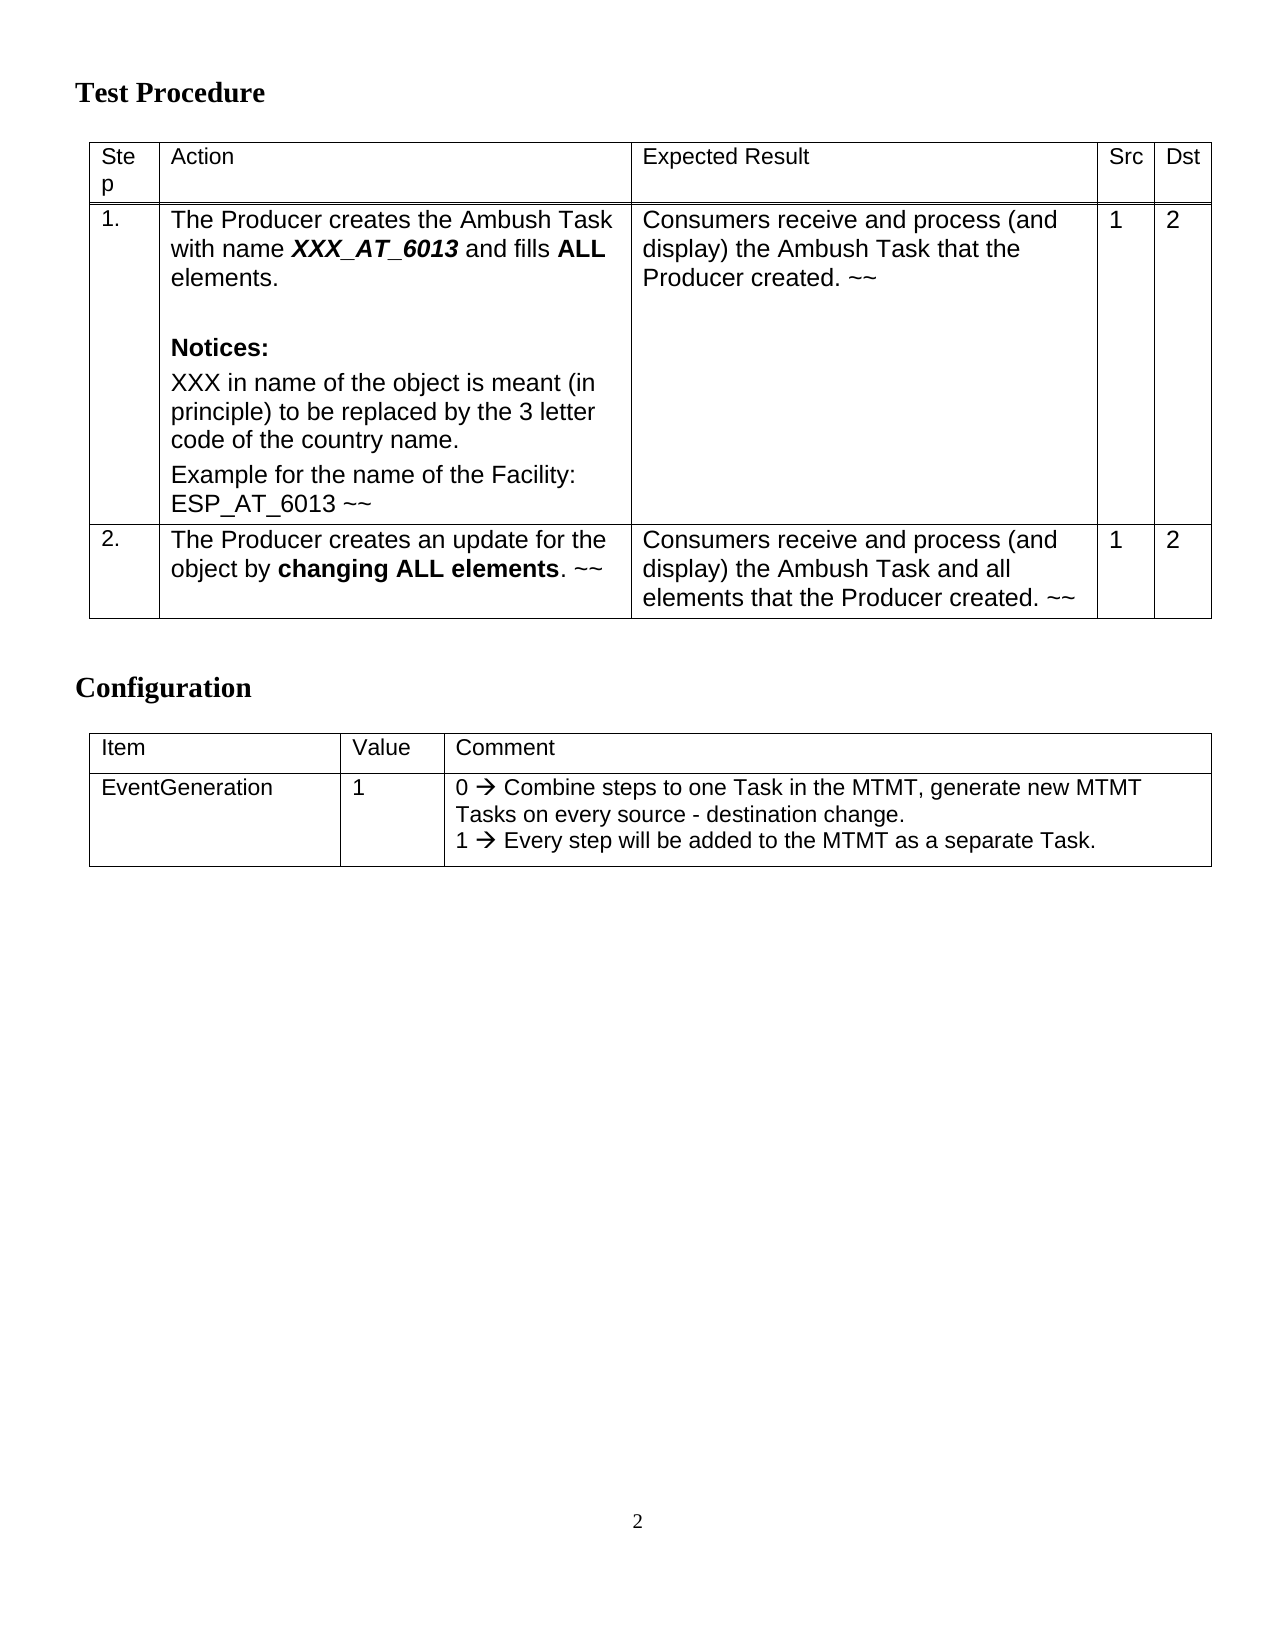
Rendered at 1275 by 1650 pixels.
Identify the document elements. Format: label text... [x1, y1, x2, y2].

table_header Step [90, 143, 159, 202]
table_cell Consumers receive and process (and display) the Ambush Task that the Producer created. ~~ [632, 205, 1097, 524]
table_header Expected Result [632, 143, 1097, 202]
table_cell 2 [1155, 525, 1211, 617]
table_cell The Producer creates an update for the object by changing ALL elements. ~~ [160, 525, 631, 617]
table_header Action [160, 143, 631, 202]
table_cell The Producer creates the Ambush Task with name XXX_AT_6013 and fills ALL elements. Notices: XXX in name of the object is meant (in principle) to be replaced by the 3 letter code of the country name. Example for the name of the Facility: ESP_AT_6013 ~~ [160, 205, 631, 524]
table_cell 1 [1098, 205, 1154, 524]
table_cell [90, 525, 159, 617]
table_header Comment [445, 734, 1211, 773]
table_header Dst [1155, 143, 1211, 202]
table_cell [90, 205, 159, 524]
table_header Src [1098, 143, 1154, 202]
table_cell 2 [1155, 205, 1211, 524]
table_cell EventGeneration [90, 774, 340, 866]
title Test Procedure [75, 75, 1200, 108]
table_cell Consumers receive and process (and display) the Ambush Task and all elements that the Producer created. ~~ [632, 525, 1097, 617]
table_header Item [90, 734, 340, 773]
table_header Value [341, 734, 444, 773]
table_cell 0 Combine steps to one Task in the MTMT, generate new MTMT Tasks on every source - destination change. 1 Every step will be added to the MTMT as a separate Task. [445, 774, 1211, 866]
text Configuration [75, 671, 1200, 704]
table_cell 1 [1098, 525, 1154, 617]
table_cell 1 [341, 774, 444, 866]
